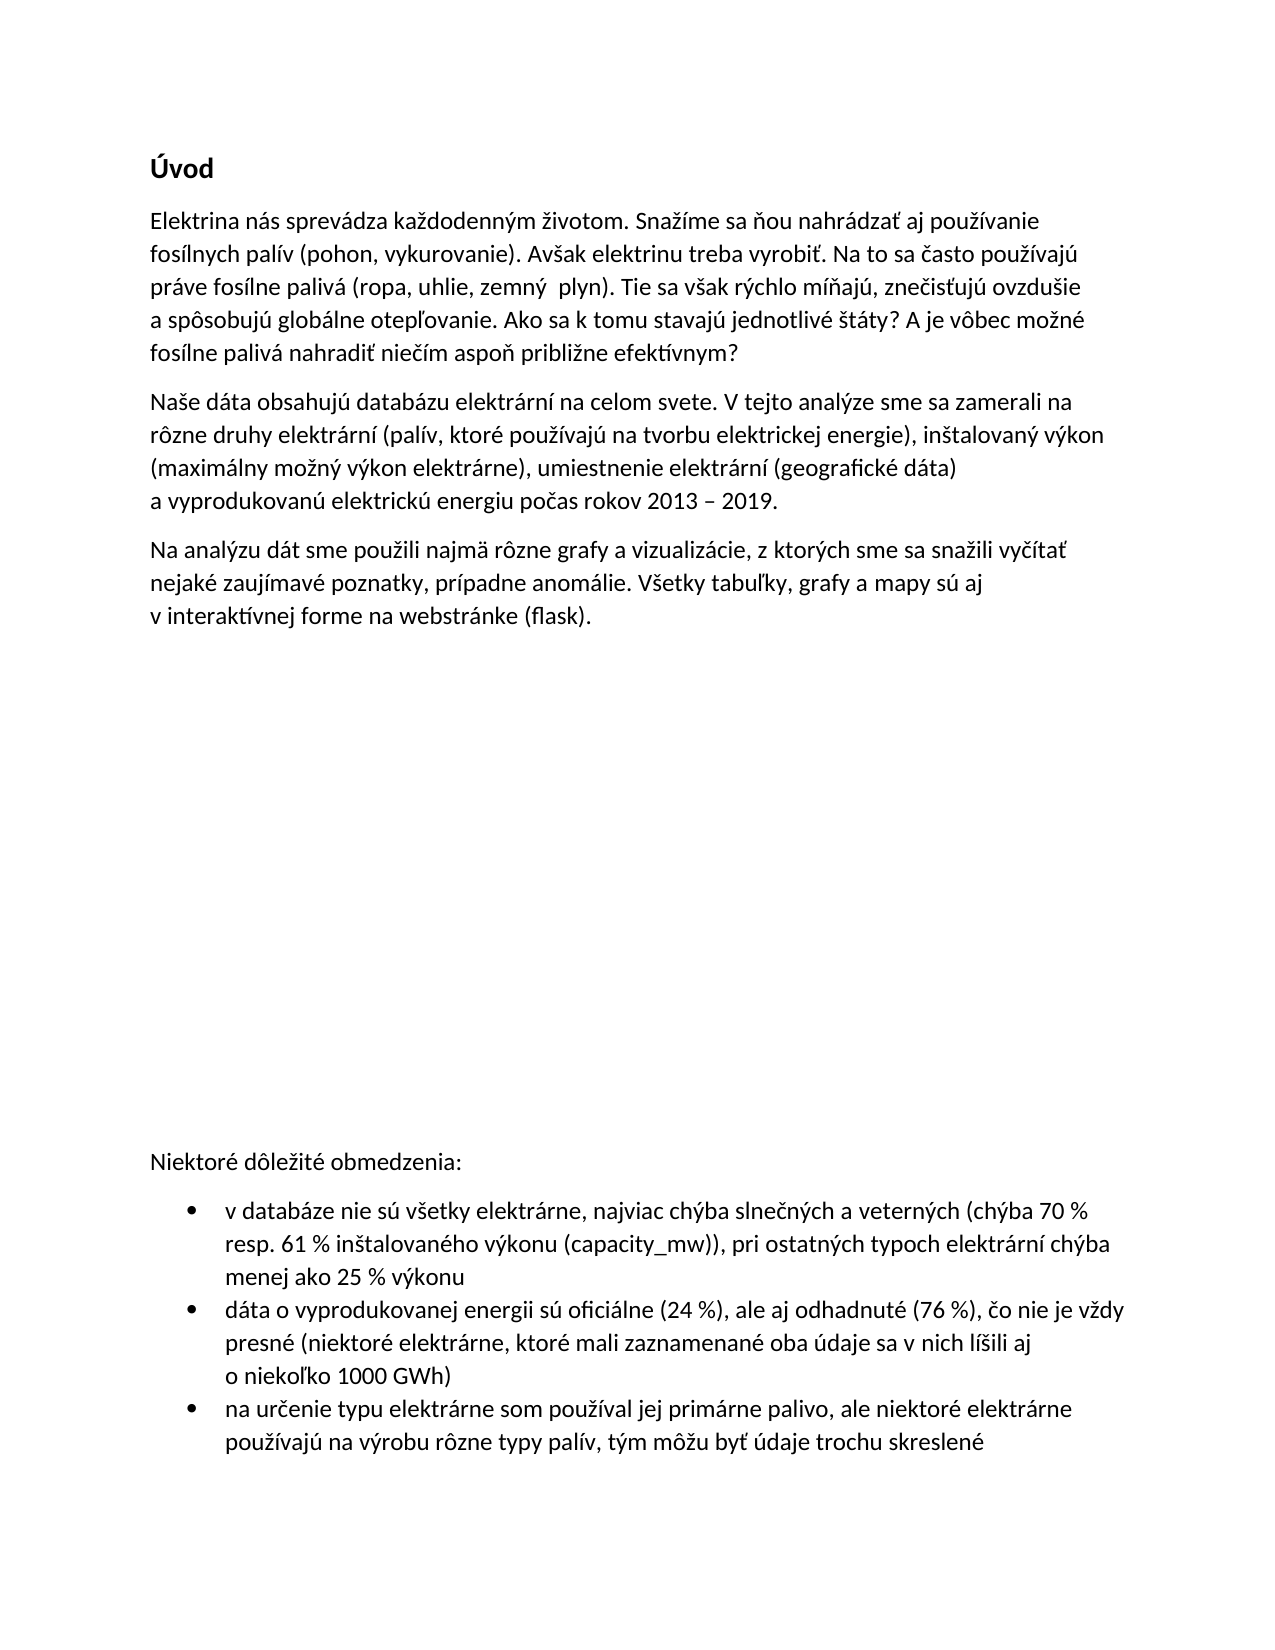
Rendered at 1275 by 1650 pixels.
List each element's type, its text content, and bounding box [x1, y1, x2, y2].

list v databáze nie sú všetky elektrárne, najviac chýba slnečných a veterných (chýba 70 % resp. 61 % inštalovaného výkonu (capacity_mw)), pri ostatných typoch elektrární chýba menej ako 25 % výkonu [187, 1196, 1125, 1292]
text Úvod [150, 150, 1125, 186]
list na určenie typu elektrárne som používal jej primárne palivo, ale niektoré elektrárne používajú na výrobu rôzne typy palív, tým môžu byť údaje trochu skreslené [187, 1393, 1125, 1456]
text Na analýzu dát sme použili najmä rôzne grafy a vizualizácie, z ktorých sme sa snažili vyčítať nejaké zaujímavé poznatky, prípadne anomálie. Všetky tabuľky, grafy a mapy sú aj v interaktívnej forme na webstránke (flask). [150, 535, 1125, 631]
text Elektrina nás sprevádza každodenným životom. Snažíme sa ňou nahrádzať aj používanie fosílnych palív (pohon, vykurovanie). Avšak elektrinu treba vyrobiť. Na to sa často používajú práve fosílne palivá (ropa, uhlie, zemný plyn). Tie sa však rýchlo míňajú, znečisťujú ovzdušie a spôsobujú globálne otepľovanie. Ako sa k tomu stavajú jednotlivé štáty? A je vôbec možné fosílne palivá nahradiť niečím aspoň približne efektívnym? [150, 205, 1125, 367]
list dáta o vyprodukovanej energii sú oficiálne (24 %), ale aj odhadnuté (76 %), čo nie je vždy presné (niektoré elektrárne, ktoré mali zaznamenané oba údaje sa v nich líšili aj o niekoľko 1000 GWh) [187, 1294, 1125, 1391]
text Niektoré dôležité obmedzenia: [150, 1146, 1125, 1176]
text Naše dáta obsahujú databázu elektrární na celom svete. V tejto analýze sme sa zamerali na rôzne druhy elektrární (palív, ktoré používajú na tvorbu elektrickej energie), inštalovaný výkon (maximálny možný výkon elektrárne), umiestnenie elektrární (geografické dáta) a vyprodukovanú elektrickú energiu počas rokov 2013 – 2019. [150, 386, 1125, 516]
